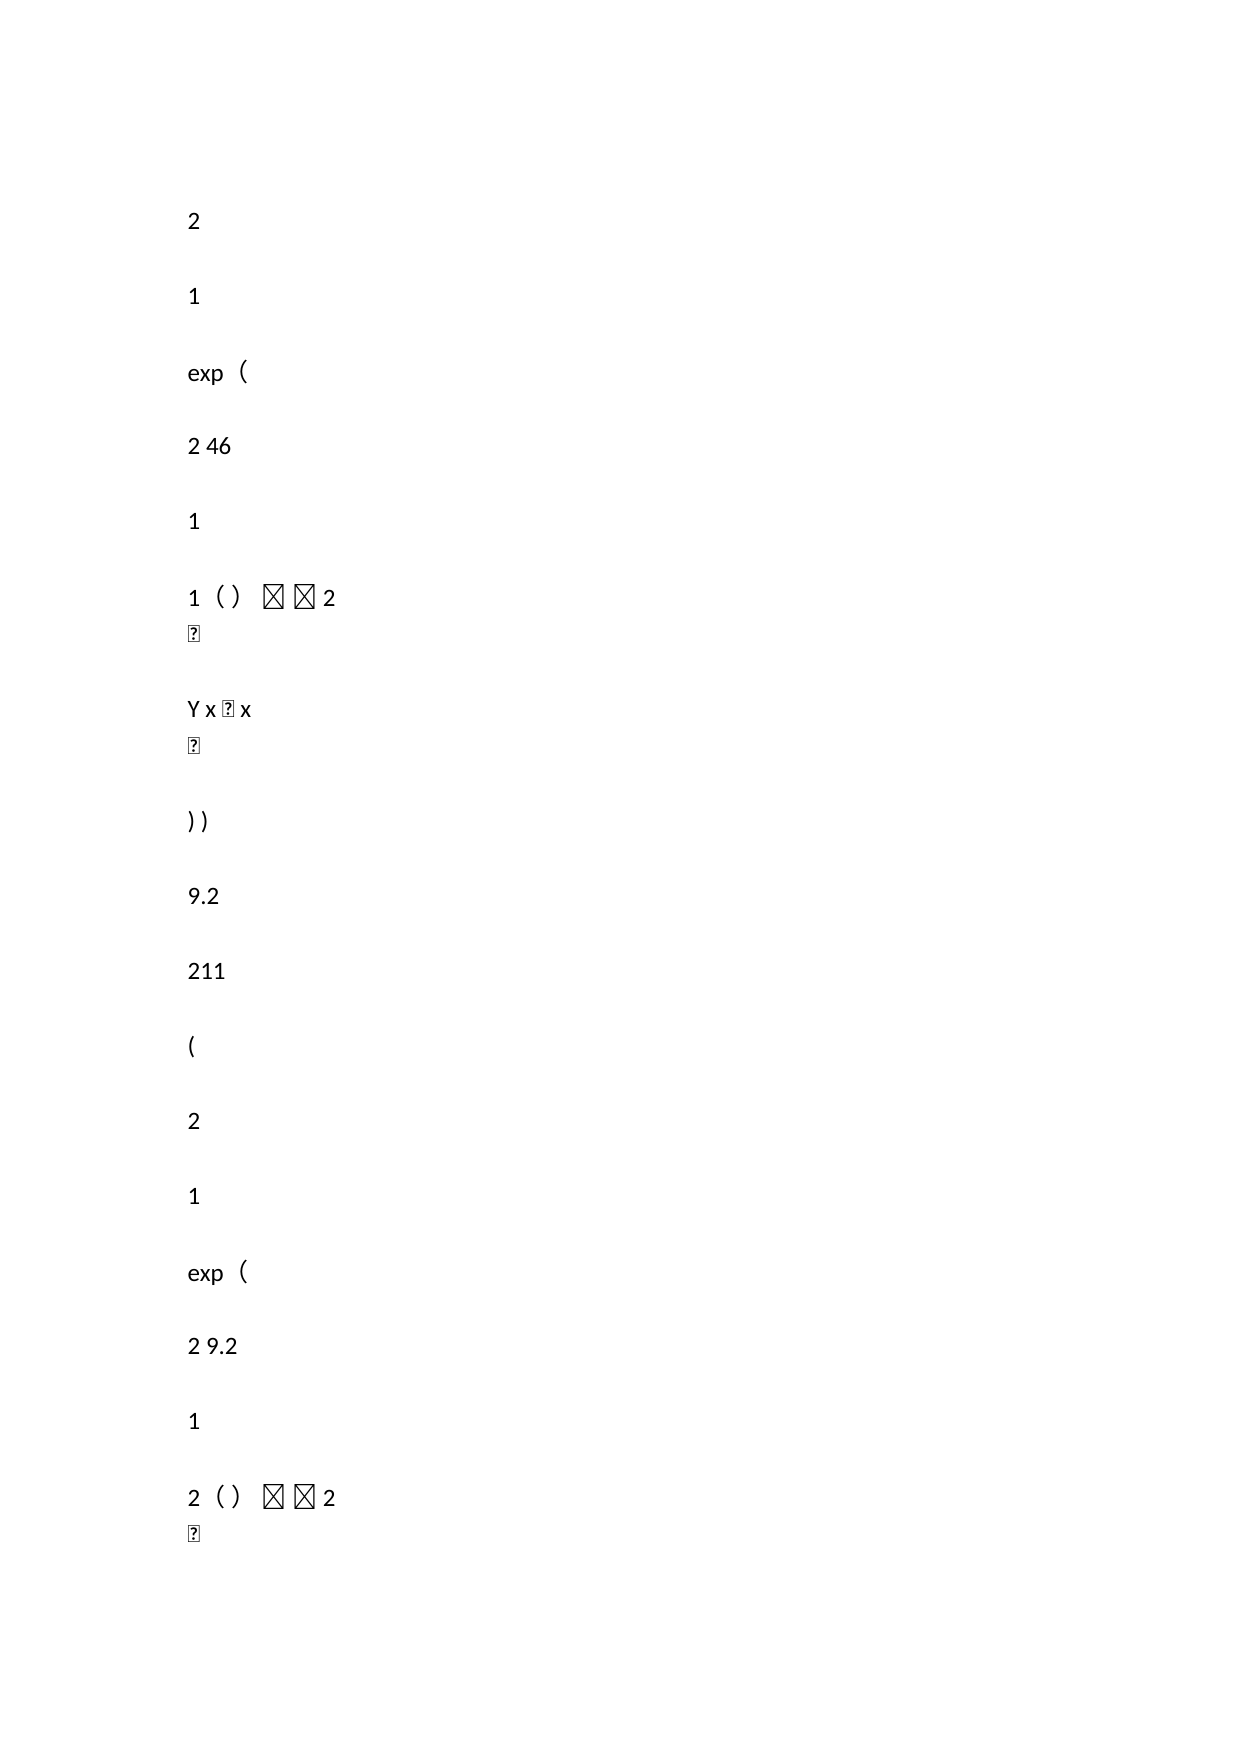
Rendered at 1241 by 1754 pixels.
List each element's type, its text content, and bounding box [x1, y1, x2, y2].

text 1 [187, 277, 1053, 314]
text  [187, 1514, 1053, 1552]
text 2（ ）   2 [187, 1477, 1053, 1514]
text Y x  x [187, 689, 1053, 727]
text 2 [187, 1102, 1053, 1139]
text 2 9.2 [187, 1327, 1053, 1364]
text  [187, 614, 1053, 652]
text 2 46 [187, 427, 1053, 464]
text  [187, 727, 1053, 764]
text 9.2 [187, 877, 1053, 914]
text ( [187, 1027, 1053, 1064]
text exp（ [187, 1252, 1053, 1289]
text exp（ [187, 352, 1053, 389]
text 1 [187, 1402, 1053, 1439]
text 211 [187, 952, 1053, 989]
text ) ) [187, 802, 1053, 839]
text 2 [187, 202, 1053, 239]
text 1（ ）   2 [187, 577, 1053, 614]
text 1 [187, 1177, 1053, 1214]
text 1 [187, 502, 1053, 539]
